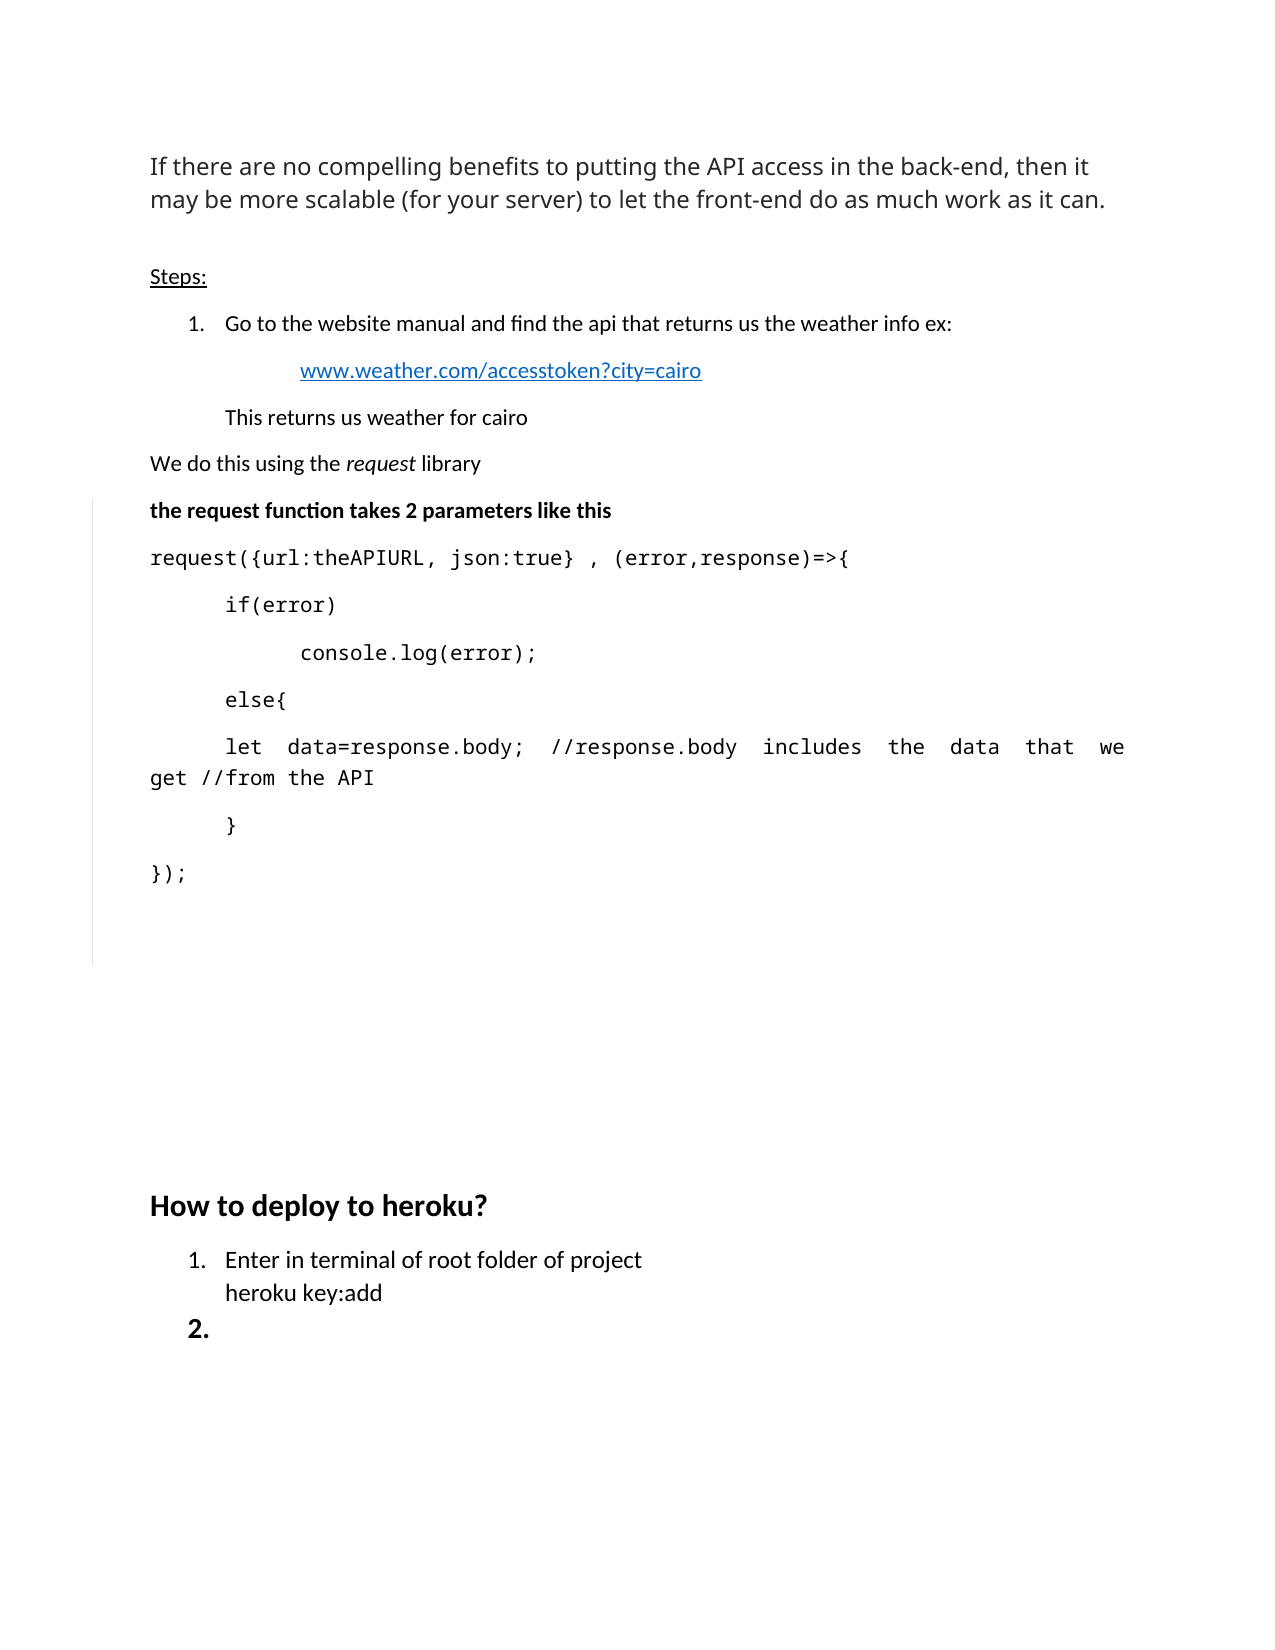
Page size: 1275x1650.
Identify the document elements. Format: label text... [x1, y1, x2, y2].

text If there are no compelling benefits to putting the API access in the back-end, then it may be more scalable (for your server) to let the front-end do as much work as it can. [150, 150, 1125, 215]
text Steps: [150, 262, 1125, 290]
text This returns us weather for cairo [150, 403, 1125, 431]
text request({url:theAPIURL, json:true} , (error,response)=>{ [150, 543, 1125, 572]
text We do this using the request library [150, 449, 1125, 478]
text How to deploy to heroku? [150, 1186, 1125, 1224]
list heroku key:add [225, 1277, 1125, 1307]
text if(error) [150, 591, 1125, 619]
list Enter in terminal of root folder of project [187, 1244, 1125, 1274]
text the request function takes 2 parameters like this [150, 496, 1125, 524]
text www.weather.com/accesstoken?city=cairo [225, 356, 1125, 384]
list Go to the website manual and find the api that returns us the weather info ex: [187, 309, 1125, 337]
text }); [150, 858, 1125, 886]
text console.log(error); [150, 638, 1125, 666]
text let data=response.body; //response.body includes the data that we get //from the API [150, 732, 1125, 792]
text } [150, 810, 1125, 839]
text else{ [150, 685, 1125, 714]
